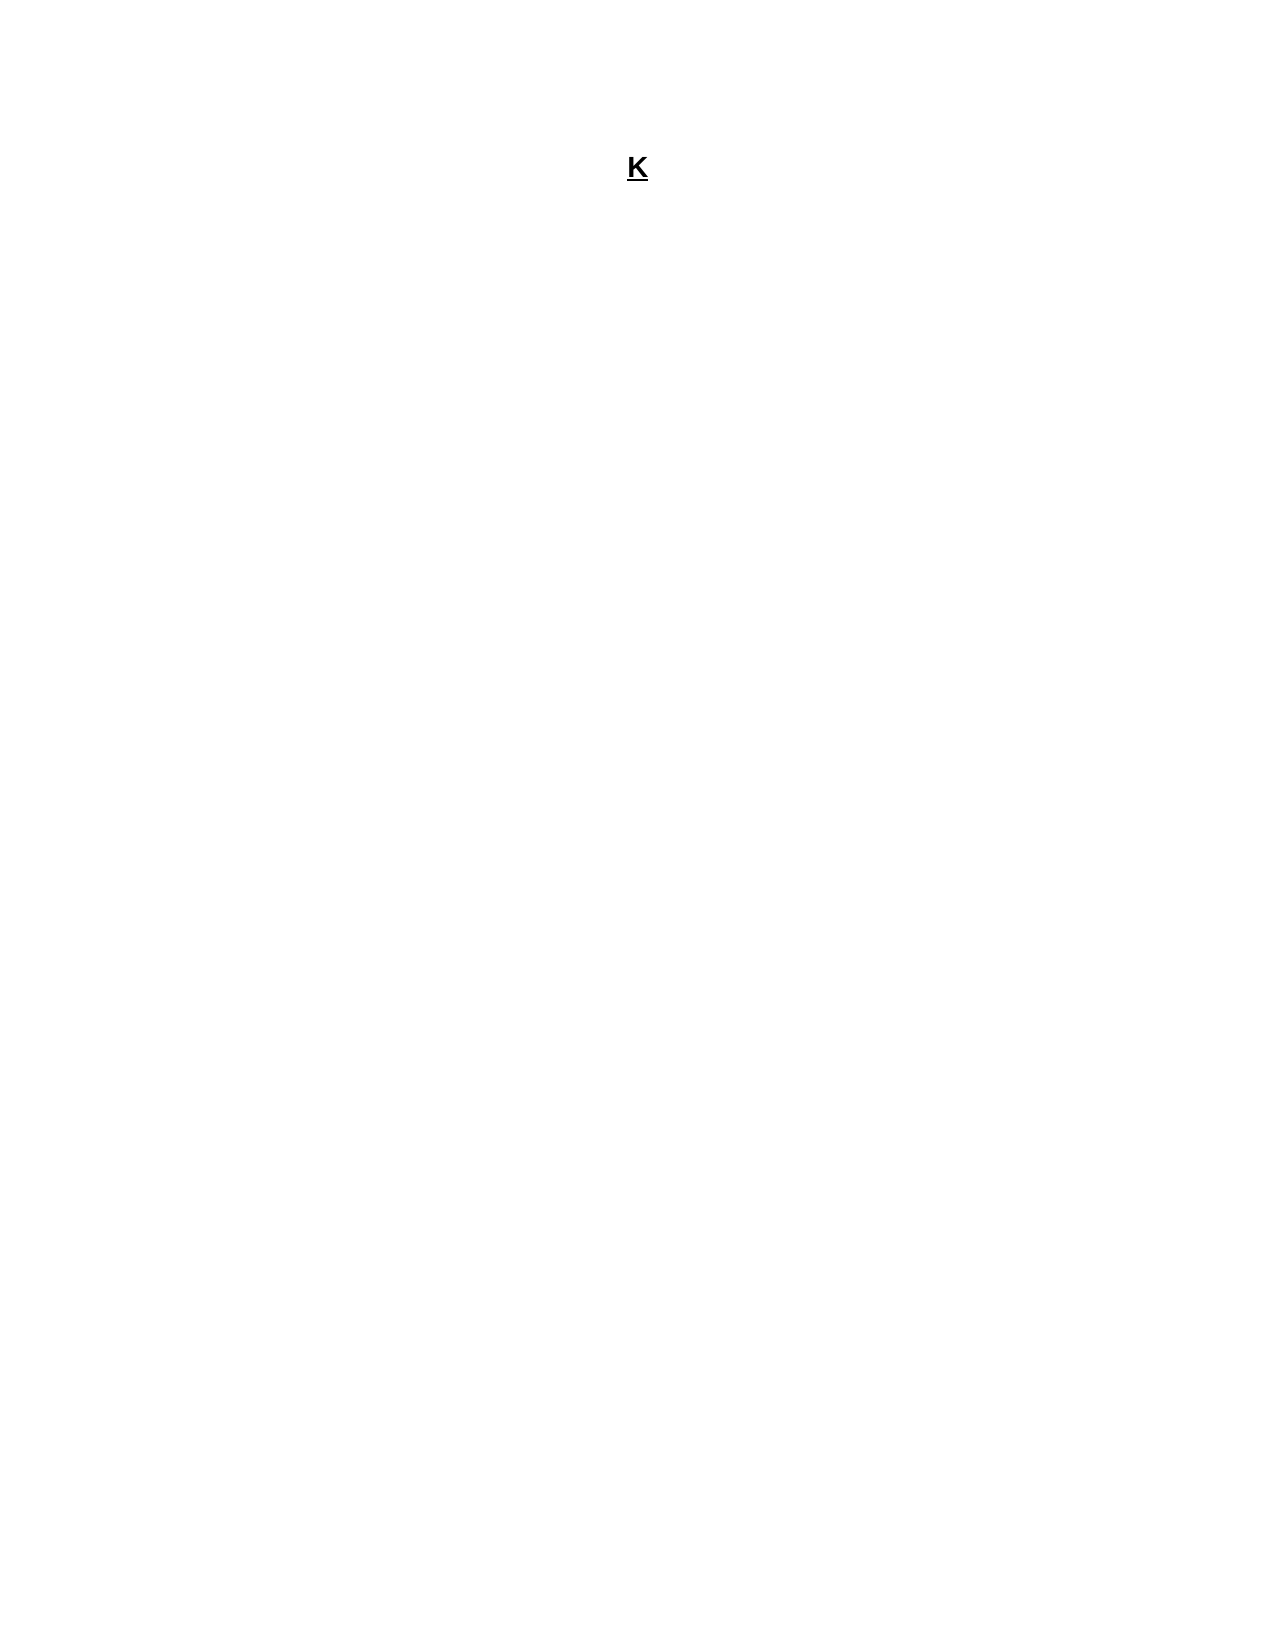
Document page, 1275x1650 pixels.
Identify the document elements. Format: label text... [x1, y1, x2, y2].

subtitle K [150, 150, 1125, 183]
